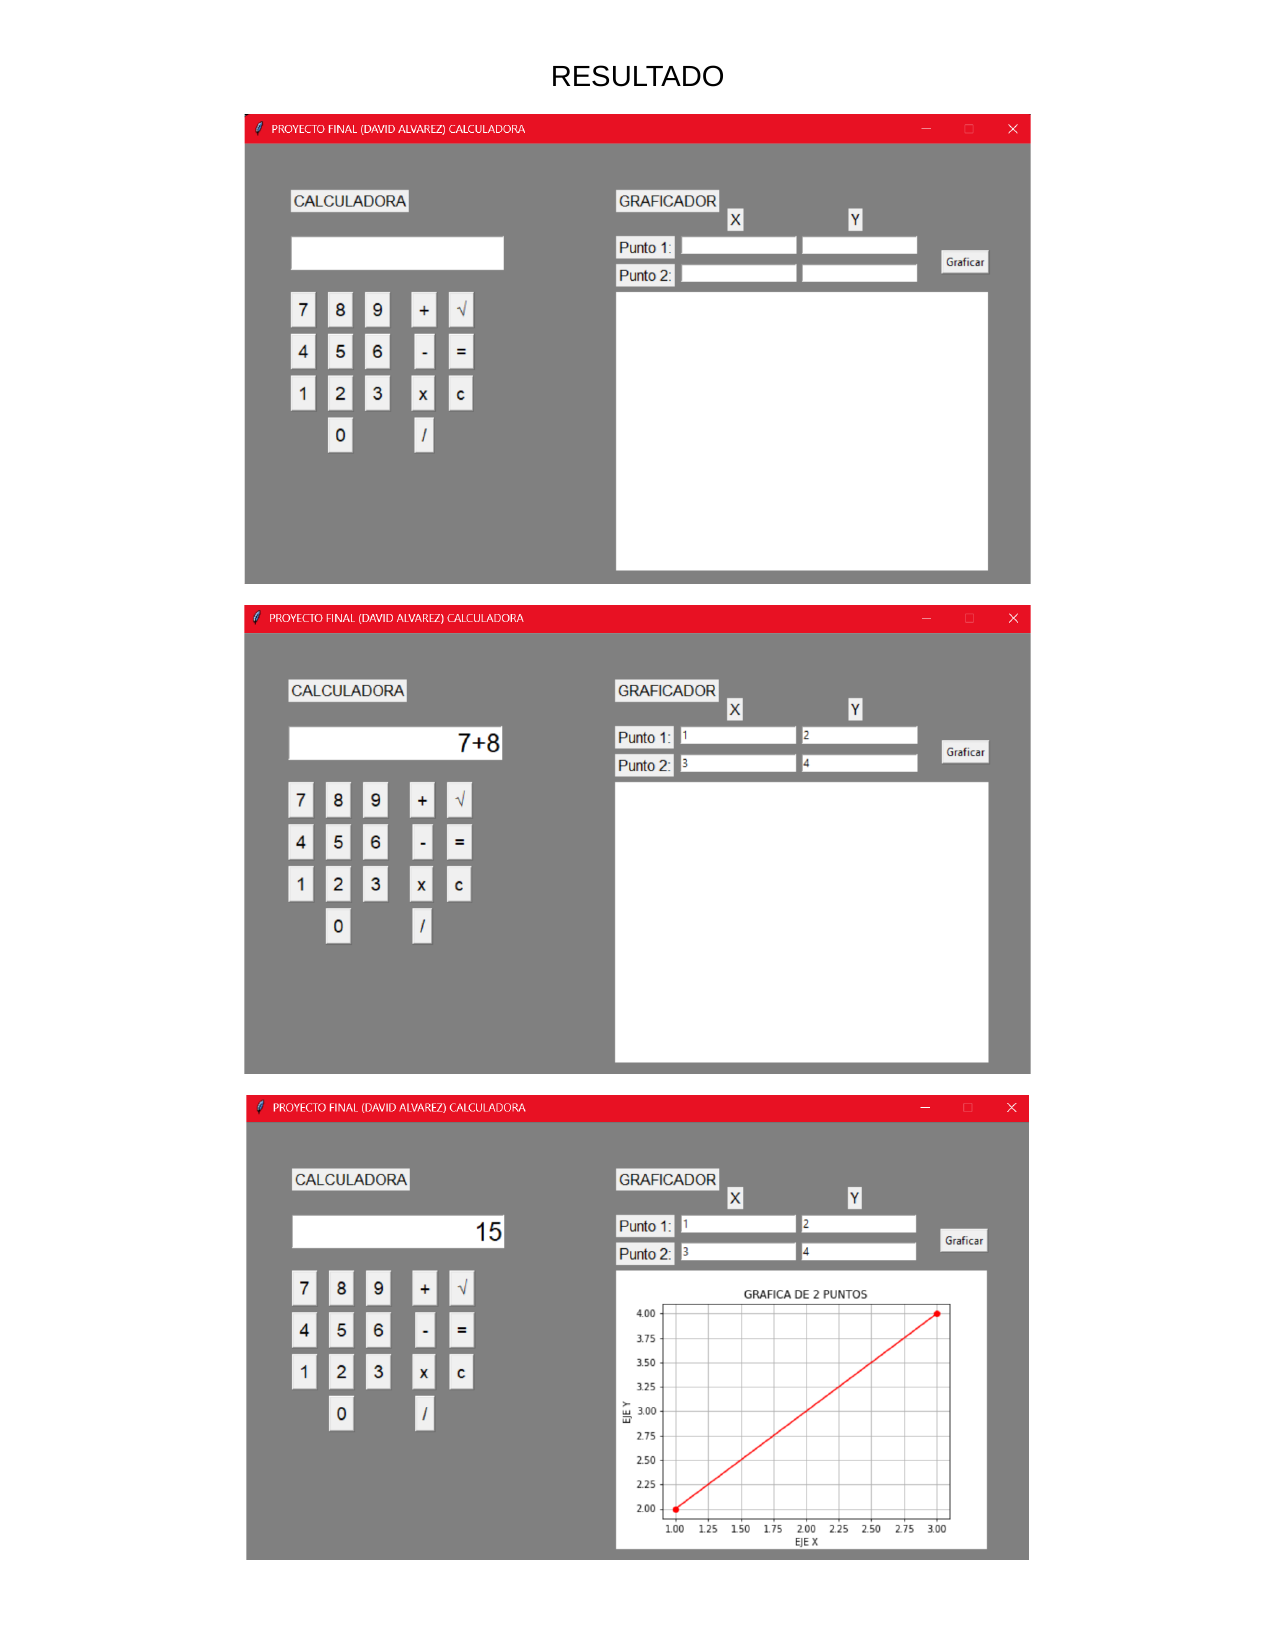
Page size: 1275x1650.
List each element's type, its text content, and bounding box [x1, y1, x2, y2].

picture [244, 605, 1031, 1074]
picture [244, 114, 1031, 584]
text RESULTADO [59, 59, 1216, 93]
picture [246, 1095, 1029, 1560]
